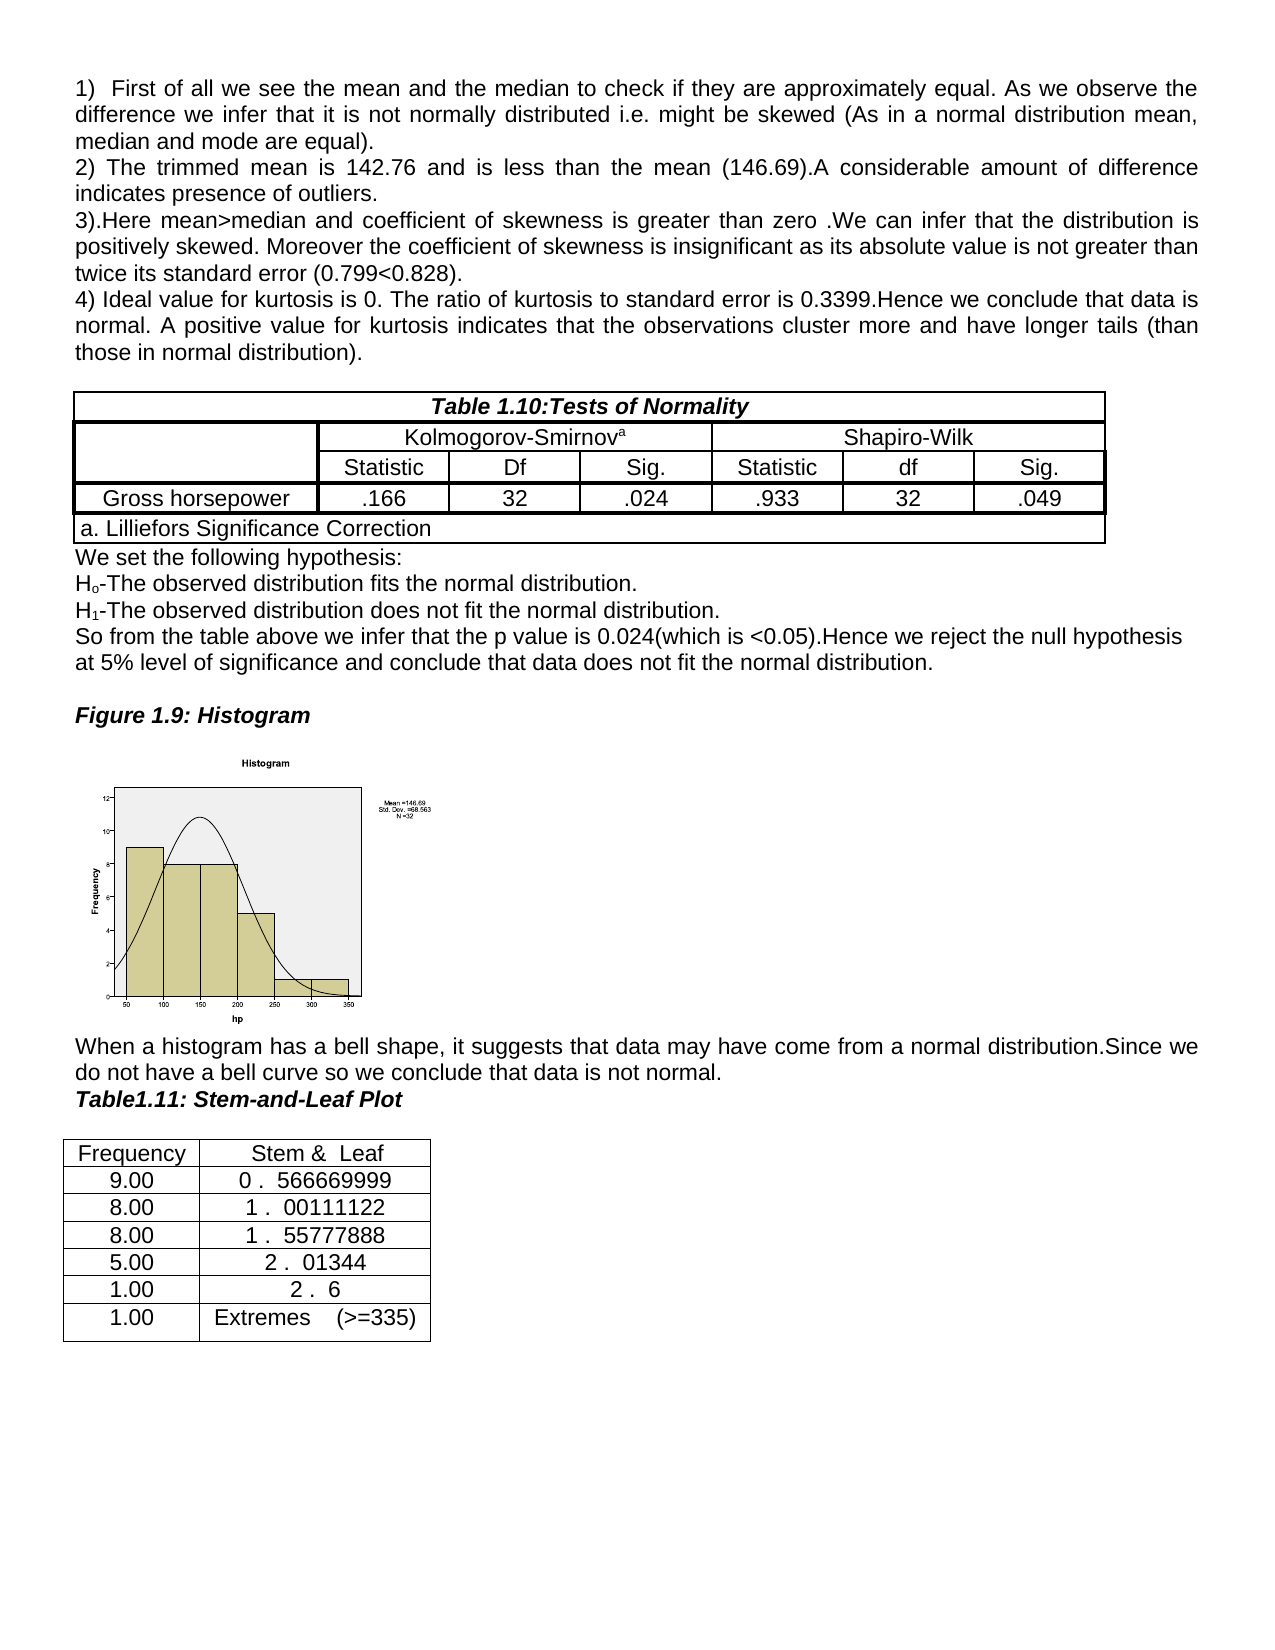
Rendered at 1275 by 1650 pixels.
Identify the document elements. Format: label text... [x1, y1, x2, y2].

table_cell 1 . 00111122 [200, 1194, 430, 1221]
table_cell 32 [844, 485, 973, 511]
table_cell Gross horsepower [76, 485, 316, 511]
text 2) The trimmed mean is 142.76 and is less than the mean (146.69).A considerable amount of difference indicates presence of outliers. [75, 154, 1200, 207]
table_cell df [844, 452, 973, 481]
text 4) Ideal value for kurtosis is 0. The ratio of kurtosis to standard error is 0.3399.Hence we conclude that data is normal. A positive value for kurtosis indicates that the observations cluster more and have longer tails (than those in normal distribution). [75, 286, 1200, 365]
table_cell .933 [713, 485, 842, 511]
table_cell Statistic [713, 452, 842, 481]
table_cell [76, 424, 316, 481]
table_header Frequency [64, 1140, 199, 1166]
table_cell .166 [320, 485, 448, 511]
text Ho-The observed distribution fits the normal distribution. [75, 570, 1200, 597]
table_cell 2 . 6 [200, 1276, 430, 1303]
table_cell 0 . 566669999 [200, 1167, 430, 1193]
table_cell 1.00 [64, 1304, 199, 1341]
table_cell 8.00 [64, 1222, 199, 1248]
text 1) First of all we see the mean and the median to check if they are approximately equal. As we observe the difference we infer that it is not normally distributed i.e. might be skewed (As in a normal distribution mean, median and mode are equal). [75, 75, 1200, 154]
table_cell Statistic [320, 452, 448, 481]
table_cell 2 . 01344 [200, 1249, 430, 1275]
table_cell Kolmogorov-Smirnova [320, 424, 711, 450]
table_cell Df [450, 452, 579, 481]
text So from the table above we infer that the p value is 0.024(which is <0.05).Hence we reject the null hypothesis at 5% level of significance and conclude that data does not fit the normal distribution. [75, 623, 1200, 676]
text When a histogram has a bell shape, it suggests that data may have come from a normal distribution.Since we do not have a bell curve so we conclude that data is not normal. [75, 1033, 1200, 1086]
table_cell 9.00 [64, 1167, 199, 1193]
table_cell Sig. [581, 452, 711, 481]
table_cell Extremes (>=335) [200, 1304, 430, 1341]
text Table1.11: Stem-and-Leaf Plot [75, 1086, 1200, 1112]
text H1-The observed distribution does not fit the normal distribution. [75, 597, 1200, 623]
table_cell 1.00 [64, 1276, 199, 1303]
text 3).Here mean>median and coefficient of skewness is greater than zero .We can infer that the distribution is positively skewed. Moreover the coefficient of skewness is insignificant as its absolute value is not greater than twice its standard error (0.799<0.828). [75, 207, 1200, 286]
table_header Stem & Leaf [200, 1140, 430, 1166]
text We set the following hypothesis: [75, 544, 1200, 570]
text Figure 1.9: Histogram [75, 702, 1200, 728]
table_cell a. Lilliefors Significance Correction [75, 515, 1104, 542]
table_cell 5.00 [64, 1249, 199, 1275]
table_cell .049 [975, 485, 1103, 511]
table_cell 1 . 55777888 [200, 1222, 430, 1248]
table_cell .024 [581, 485, 711, 511]
table_cell 8.00 [64, 1194, 199, 1221]
table_cell Shapiro-Wilk [713, 424, 1104, 450]
table_cell 32 [450, 485, 579, 511]
table_cell Sig. [975, 452, 1103, 481]
table_header Table 1.10:Tests of Normality [75, 393, 1104, 420]
